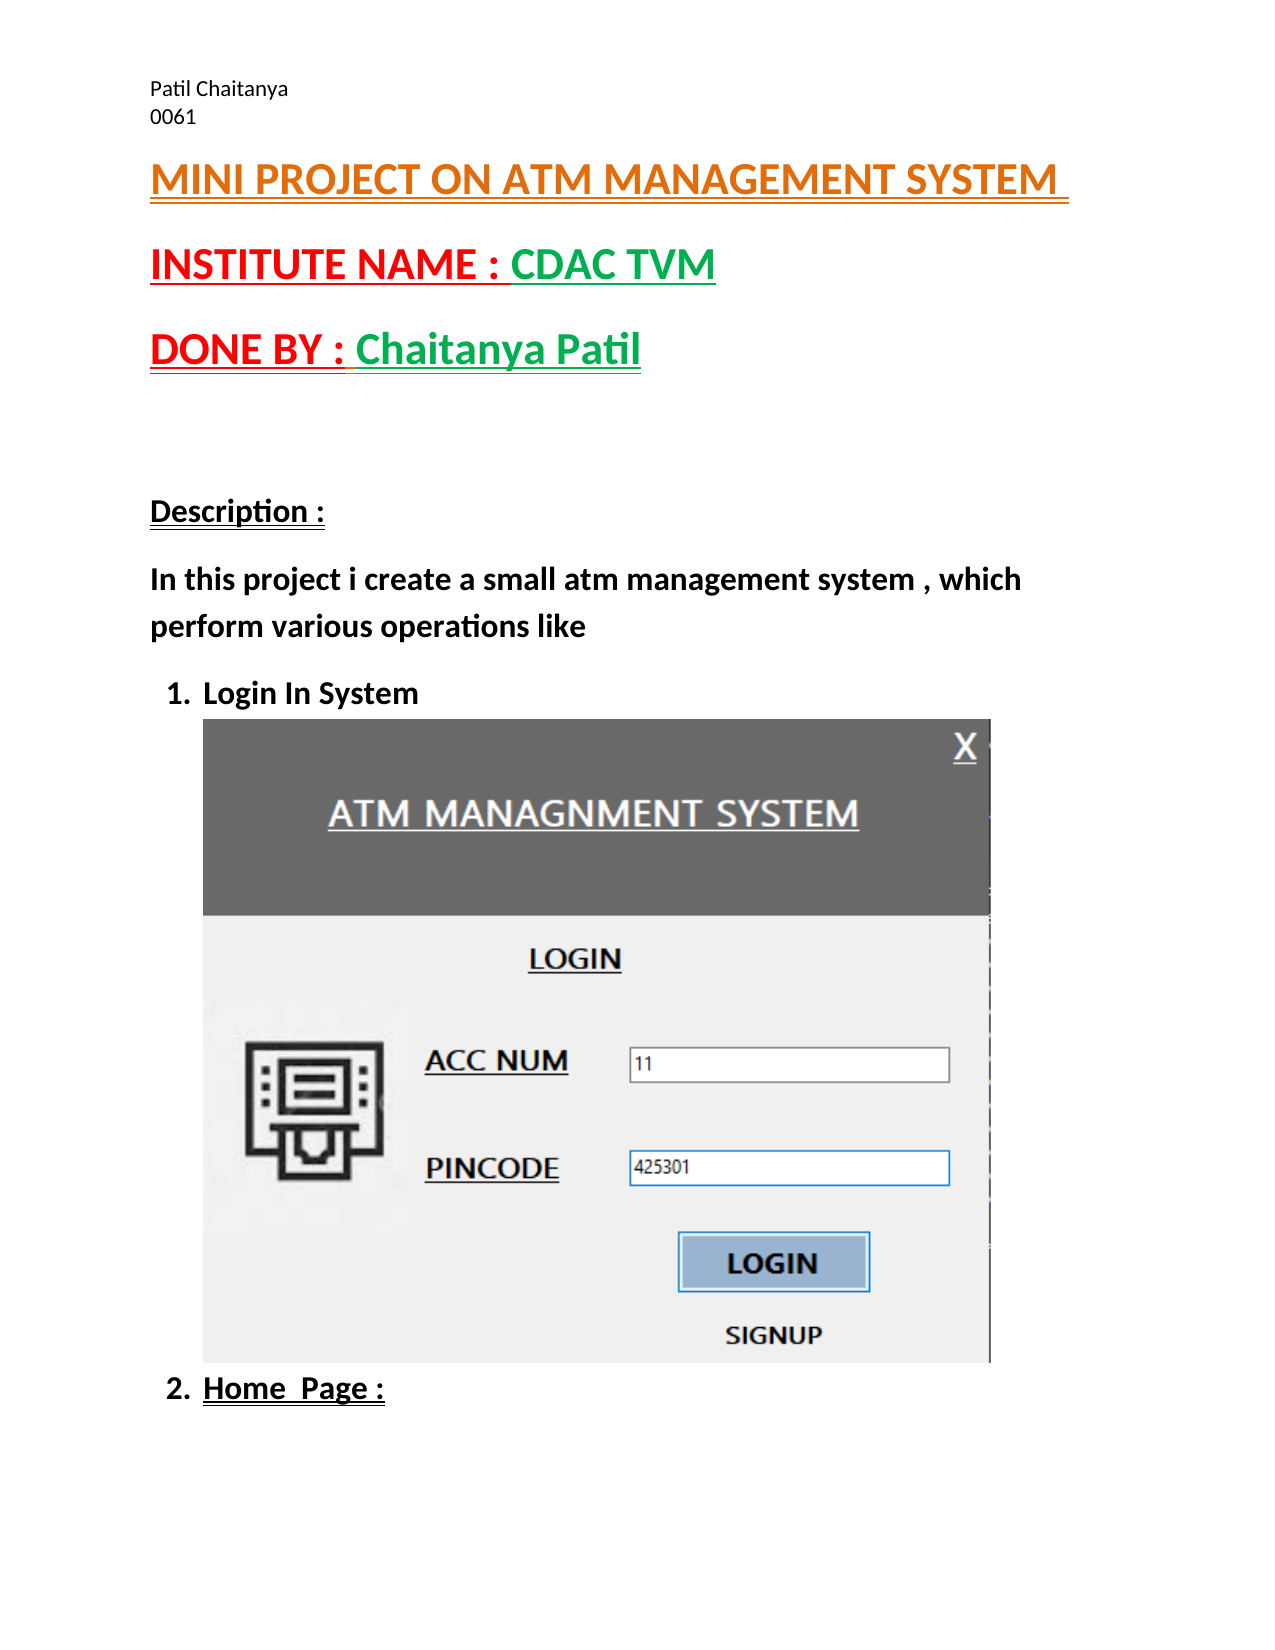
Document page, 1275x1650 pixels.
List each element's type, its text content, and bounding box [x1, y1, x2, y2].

picture [203, 719, 991, 1363]
text In this project i create a small atm management system , which perform various operations like [150, 558, 1125, 646]
list Login In System [166, 672, 1125, 713]
text Description : [150, 490, 1125, 531]
list Home Page : [166, 1367, 1125, 1408]
text INSTITUTE NAME : CDAC TVM [150, 235, 1125, 291]
text MINI PROJECT ON ATM MANAGEMENT SYSTEM [150, 150, 1125, 206]
text DONE BY : Chaitanya Patil [150, 320, 1125, 376]
